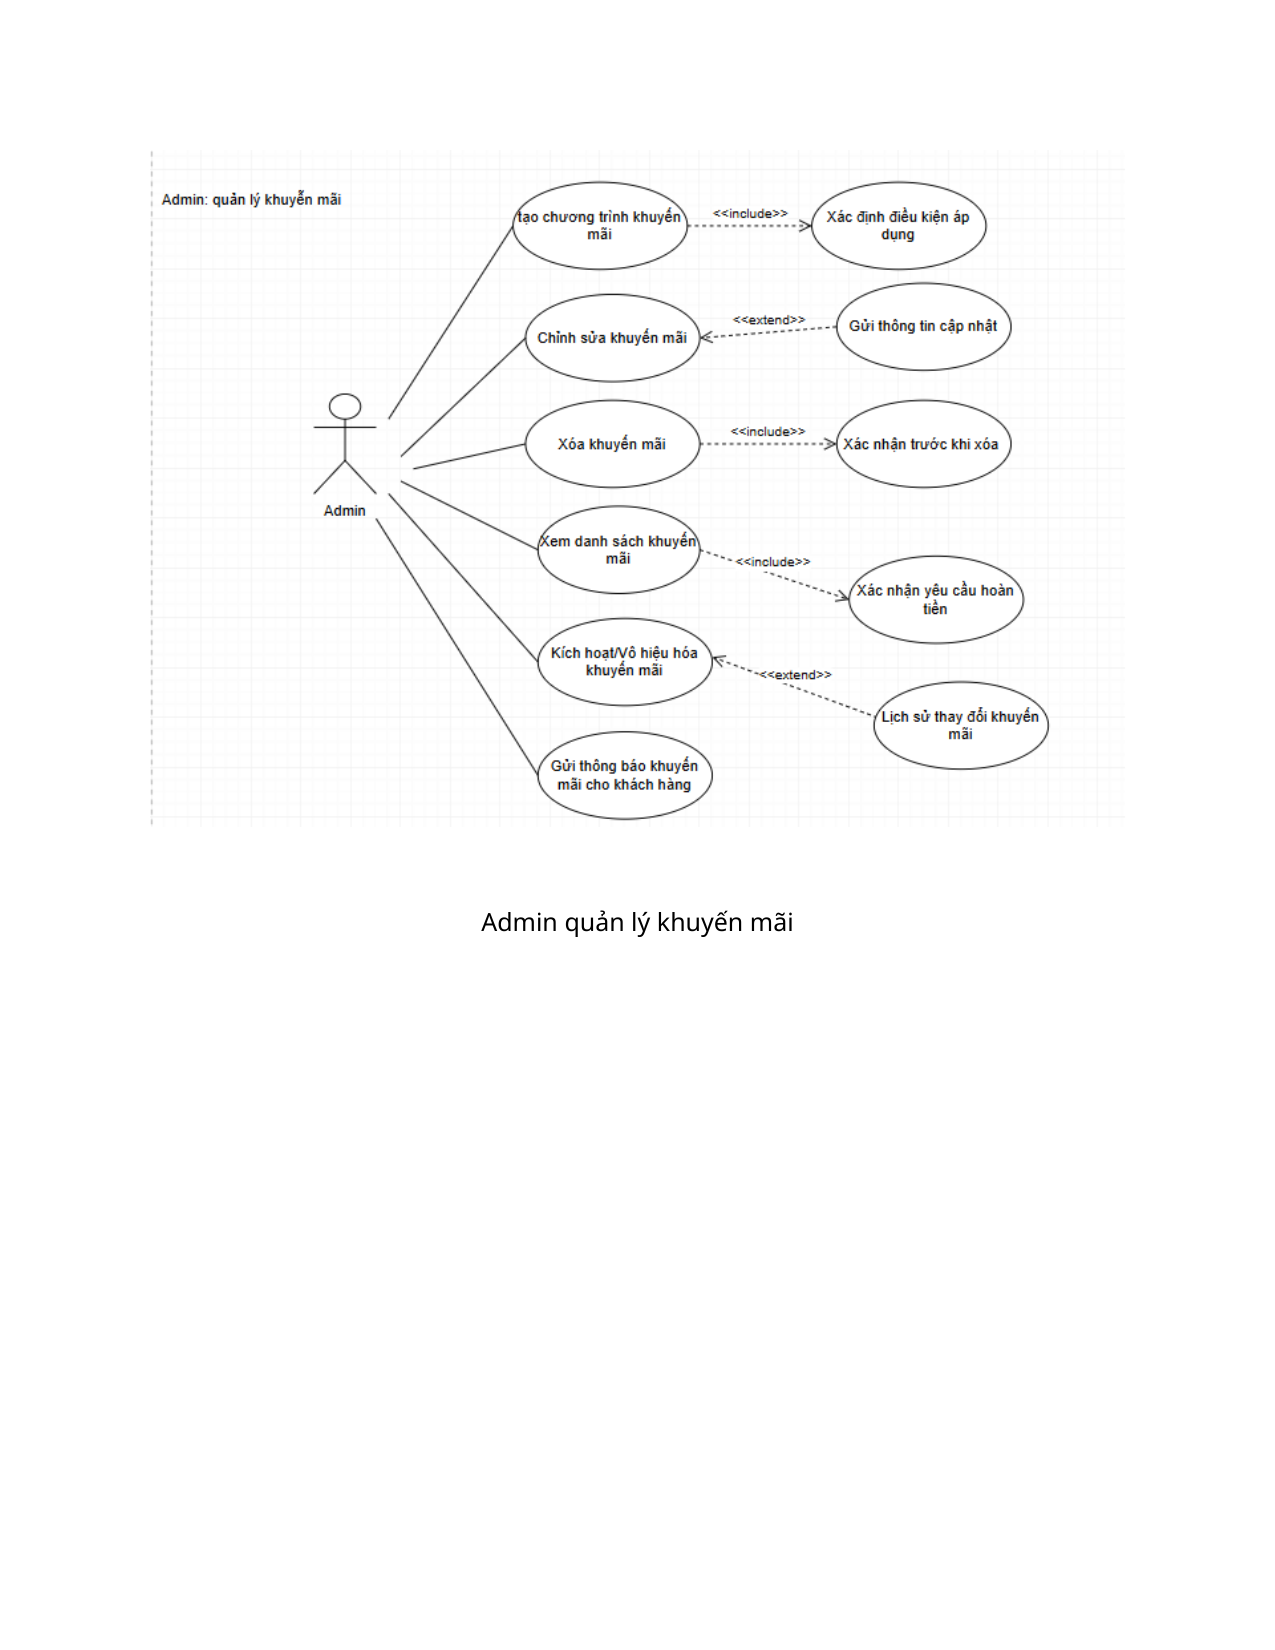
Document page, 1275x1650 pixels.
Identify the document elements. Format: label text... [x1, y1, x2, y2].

picture [150, 150, 1125, 827]
text Admin quản lý khuyến mãi [150, 904, 1125, 938]
